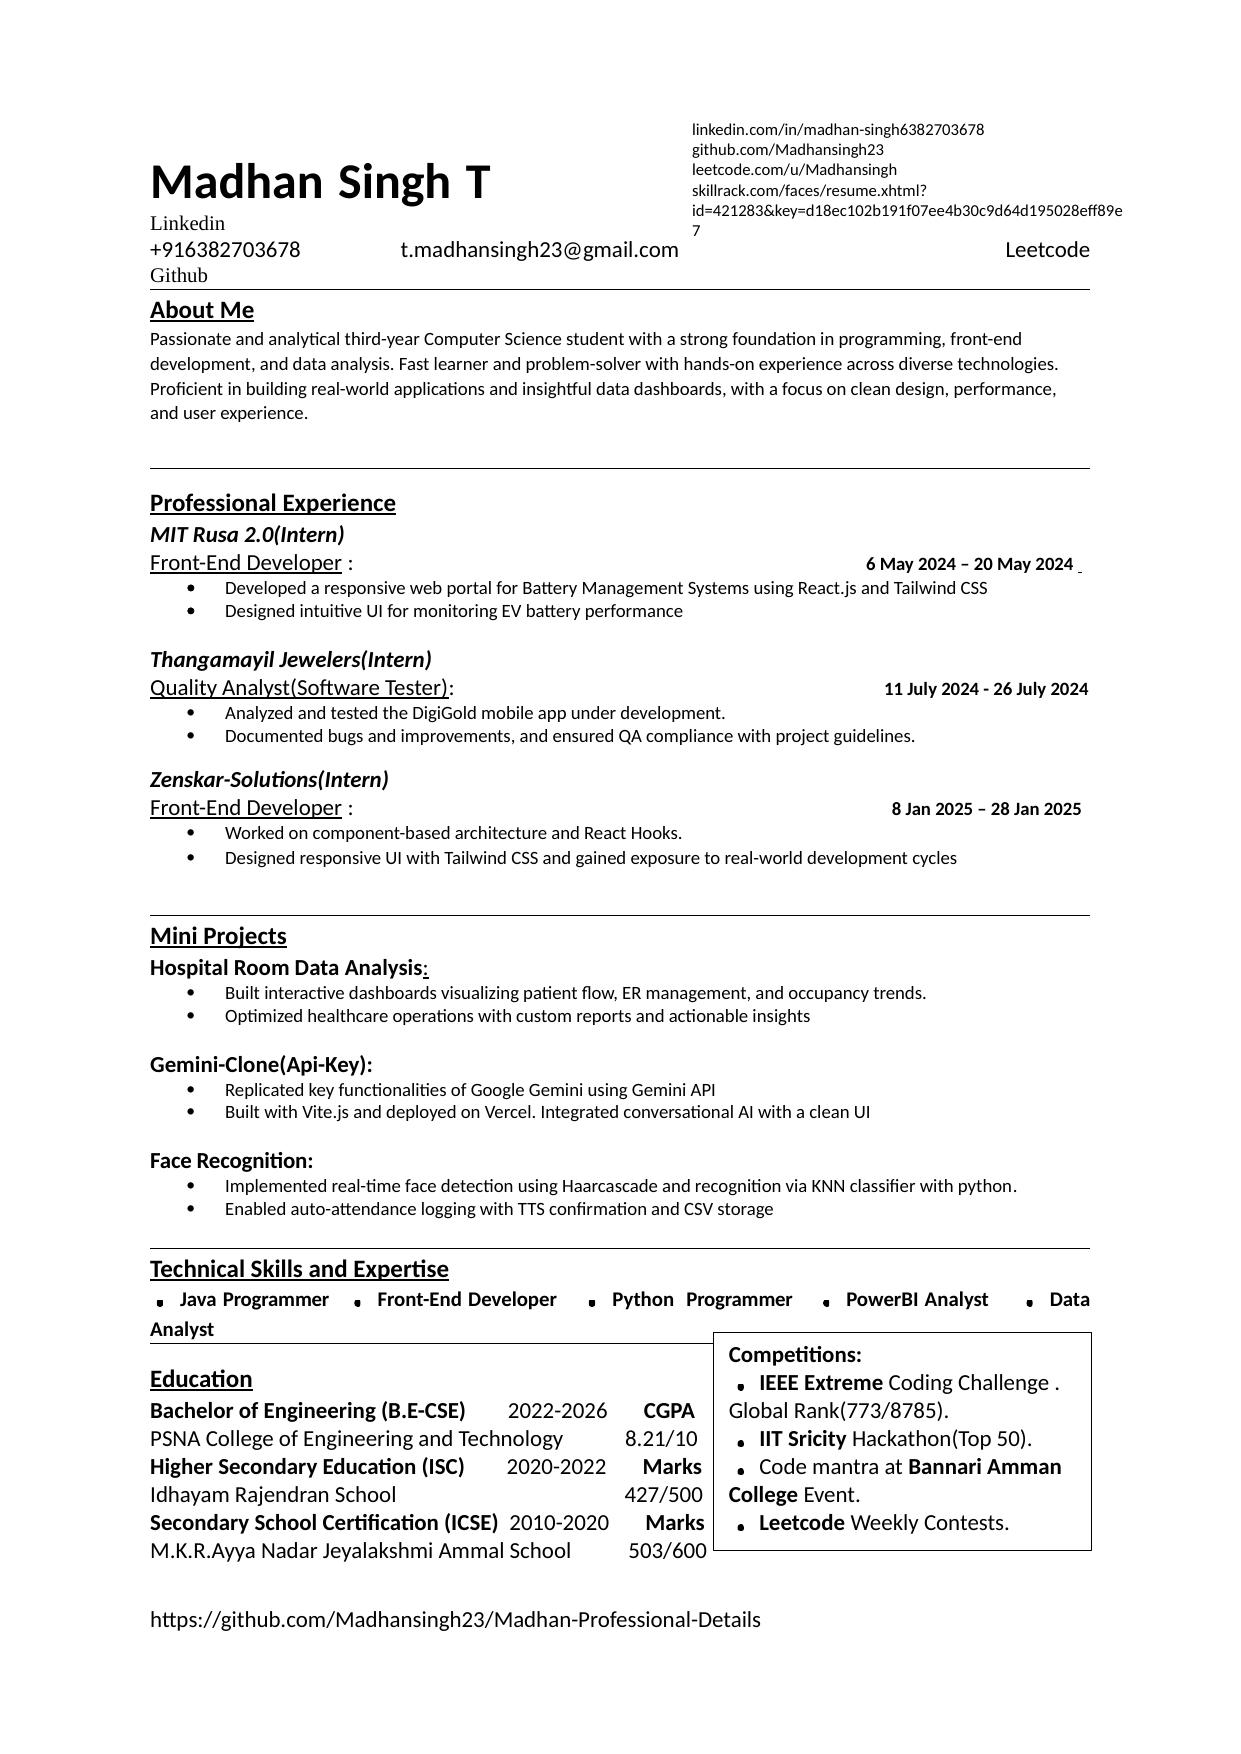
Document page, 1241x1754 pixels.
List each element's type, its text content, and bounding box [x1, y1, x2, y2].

picture [1026, 1300, 1033, 1307]
picture [737, 1524, 744, 1531]
subtitle Education [150, 1363, 713, 1394]
text Thangamayil Jewelers(Intern) [150, 645, 1090, 673]
text +916382703678 t.madhansingh23@gmail.com Leetcode Github [150, 235, 1090, 289]
text Java Programmer Front-End Developer Python Programmer PowerBI Analyst Data Analyst [150, 1286, 1090, 1343]
subtitle Professional Experience [150, 487, 1090, 518]
picture [737, 1468, 744, 1475]
text Bachelor of Engineering (B.E-CSE) 2022-2026 CGPA [150, 1396, 713, 1424]
text Secondary School Certification (ICSE) 2010-2020 Marks [150, 1508, 713, 1536]
text PSNA College of Engineering and Technology 8.21/10 [150, 1424, 713, 1452]
picture [588, 1300, 596, 1307]
list Implemented real-time face detection using Haarcascade and recognition via KNN classifier with python. [187, 1174, 1090, 1197]
list Developed a responsive web portal for Battery Management Systems using React.js and Tailwind CSS [187, 576, 1090, 599]
list Replicated key functionalities of Google Gemini using Gemini API [187, 1078, 1090, 1101]
text Passionate and analytical third-year Computer Science student with a strong foundation in programming, front-end development, and data analysis. Fast learner and problem-solver with hands-on experience across diverse technologies. Proficient in building real-world applications and insightful data dashboards, with a focus on clean design, performance, and user experience. [150, 327, 1090, 424]
list Analyzed and tested the DigiGold mobile app under development. [187, 701, 1090, 724]
subtitle Technical Skills and Expertise [150, 1253, 1090, 1284]
text Front-End Developer : 6 May 2024 – 20 May 2024 [150, 548, 1090, 576]
subtitle Mini Projects [150, 920, 1090, 951]
text Madhan Singh T SkillRack Linkedin [150, 150, 691, 235]
list Documented bugs and improvements, and ensured QA compliance with project guidelines. [187, 724, 1090, 747]
picture [156, 1300, 163, 1307]
list Built interactive dashboards visualizing patient flow, ER management, and occupancy trends. [187, 981, 1090, 1004]
list Optimized healthcare operations with custom reports and actionable insights [187, 1004, 1090, 1027]
text Zenskar-Solutions(Intern) [150, 765, 1090, 793]
text Higher Secondary Education (ISC) 2020-2022 Marks [150, 1452, 713, 1480]
picture [823, 1300, 830, 1307]
picture [354, 1300, 361, 1307]
list Designed responsive UI with Tailwind CSS and gained exposure to real-world development cycles [187, 846, 1090, 869]
list Worked on component-based architecture and React Hooks. [187, 821, 1090, 844]
text Idhayam Rajendran School 427/500 [150, 1480, 713, 1508]
text Front-End Developer : 8 Jan 2025 – 28 Jan 2025 [150, 793, 1090, 821]
picture [737, 1384, 744, 1391]
text Face Recognition: [150, 1147, 1090, 1174]
list Built with Vite.js and deployed on Vercel. Integrated conversational AI with a clean UI [187, 1101, 1090, 1124]
list Enabled auto-attendance logging with TTS confirmation and CSV storage [187, 1197, 1090, 1220]
text M.K.R.Ayya Nadar Jeyalakshmi Ammal School 503/600 [150, 1536, 1090, 1564]
picture [737, 1440, 744, 1447]
subtitle About Me [150, 294, 1090, 325]
text MIT Rusa 2.0(Intern) [150, 520, 1090, 548]
text Quality Analyst(Software Tester): 11 July 2024 - 26 July 2024 [150, 673, 1090, 701]
list Designed intuitive UI for monitoring EV battery performance [187, 599, 1090, 622]
text Hospital Room Data Analysis: [150, 953, 1090, 981]
text Gemini-Clone(Api-Key): [150, 1050, 1090, 1078]
